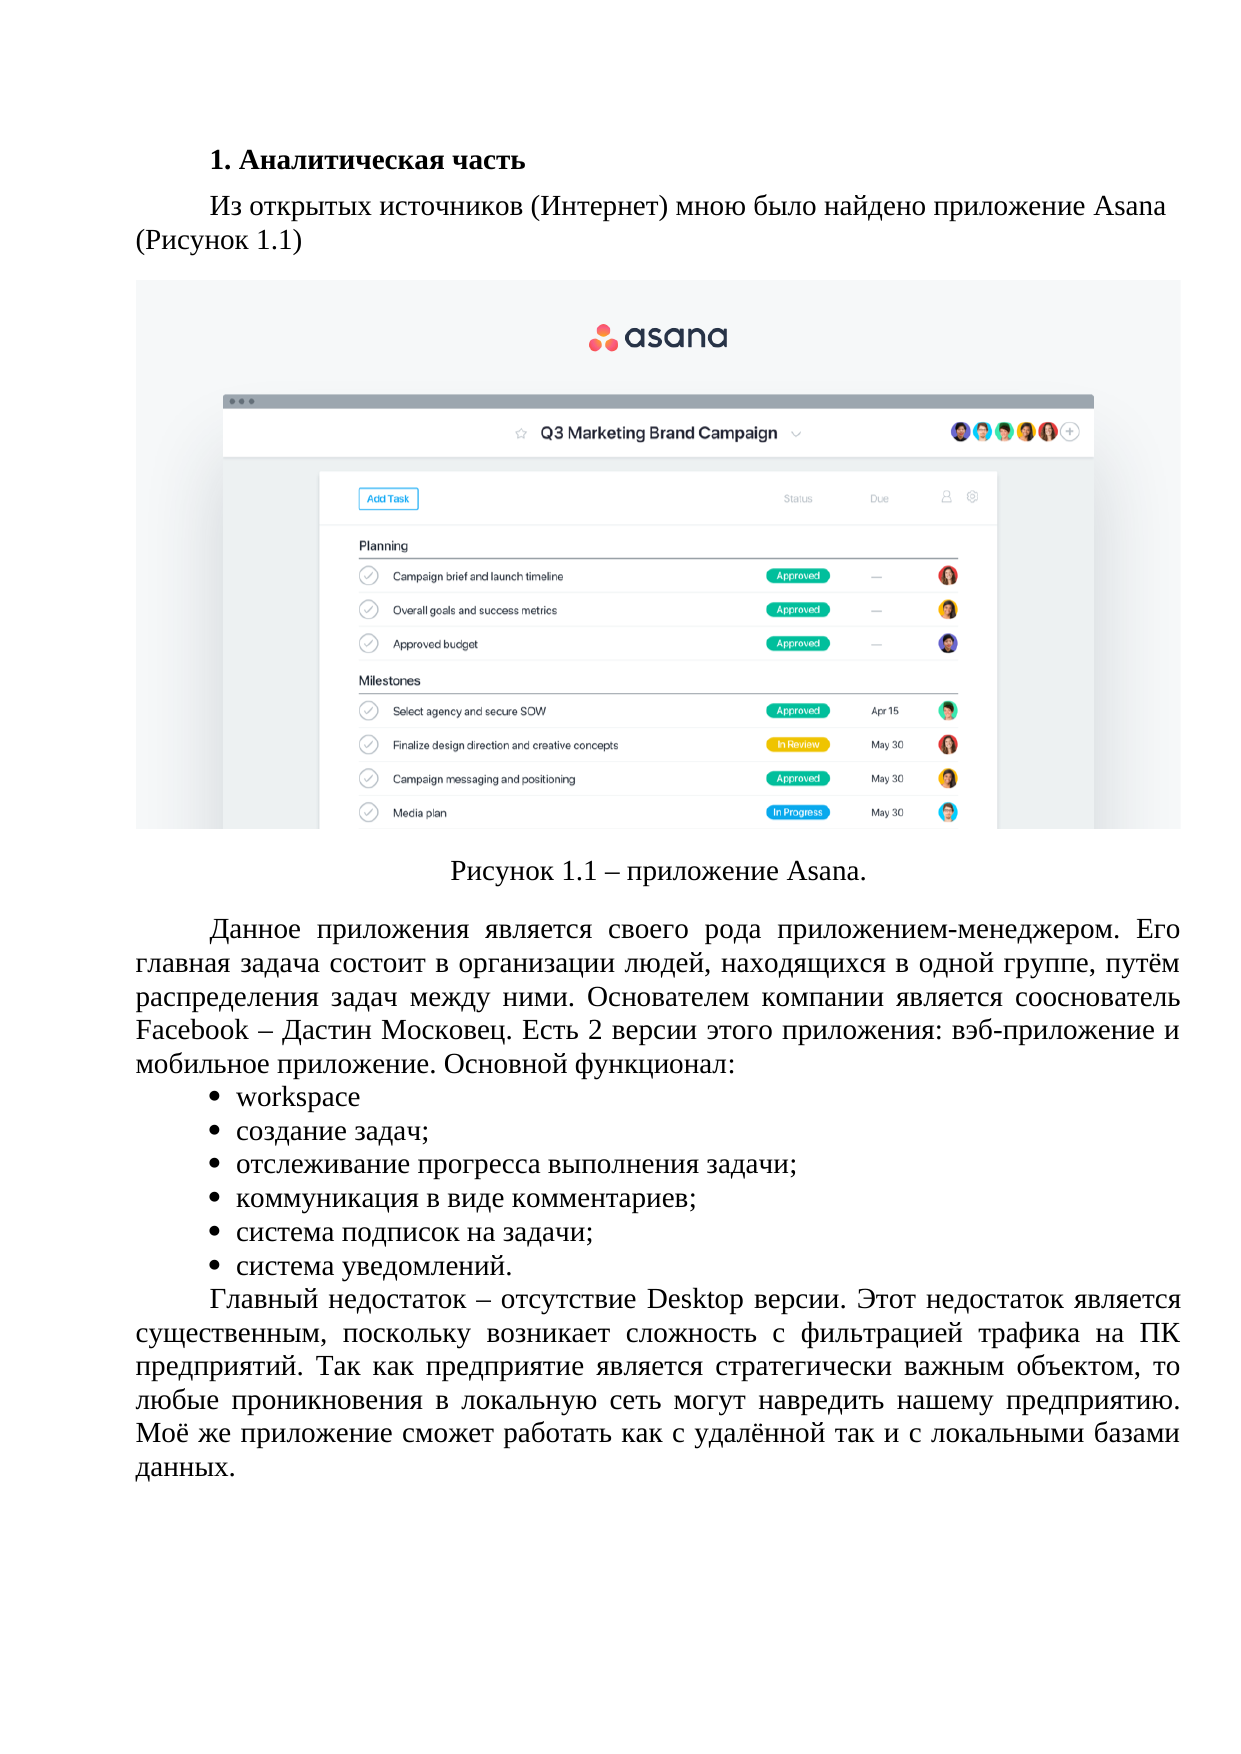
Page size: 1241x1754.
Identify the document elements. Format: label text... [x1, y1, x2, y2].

text Главный недостаток – отсутствие Desktop версии. Этот недостаток является существенным, поскольку возникает сложность с фильтрацией трафика на ПК предприятий. Так как предприятие является стратегически важным объектом, то любые проникновения в локальную сеть могут навредить нашему предприятию. Моё же приложение сможет работать как с удалённой так и с локальными базами данных. [135, 1281, 1181, 1482]
subtitle 1. Аналитическая часть [135, 142, 1181, 176]
list отслеживание прогресса выполнения задачи; [209, 1147, 1181, 1180]
list коммуникация в виде комментариев; [209, 1180, 1181, 1214]
list создание задач; [209, 1113, 1181, 1147]
picture [136, 280, 1181, 829]
list система уведомлений. [209, 1248, 1181, 1281]
list workspace [209, 1079, 1181, 1113]
text Из открытых источников (Интернет) мною было найдено приложение Asana (Рисунок 1.1) [135, 188, 1181, 255]
text Данное приложения является своего рода приложением-менеджером. Его главная задача состоит в организации людей, находящихся в одной группе, путём распределения задач между ними. Основателем компании является сооснователь Facebook – Дастин Московец. Есть 2 версии этого приложения: вэб-приложение и мобильное приложение. Основной функционал: [135, 912, 1181, 1079]
list система подписок на задачи; [209, 1214, 1181, 1248]
text Рисунок 1.1 – приложение Asana. [135, 853, 1181, 887]
